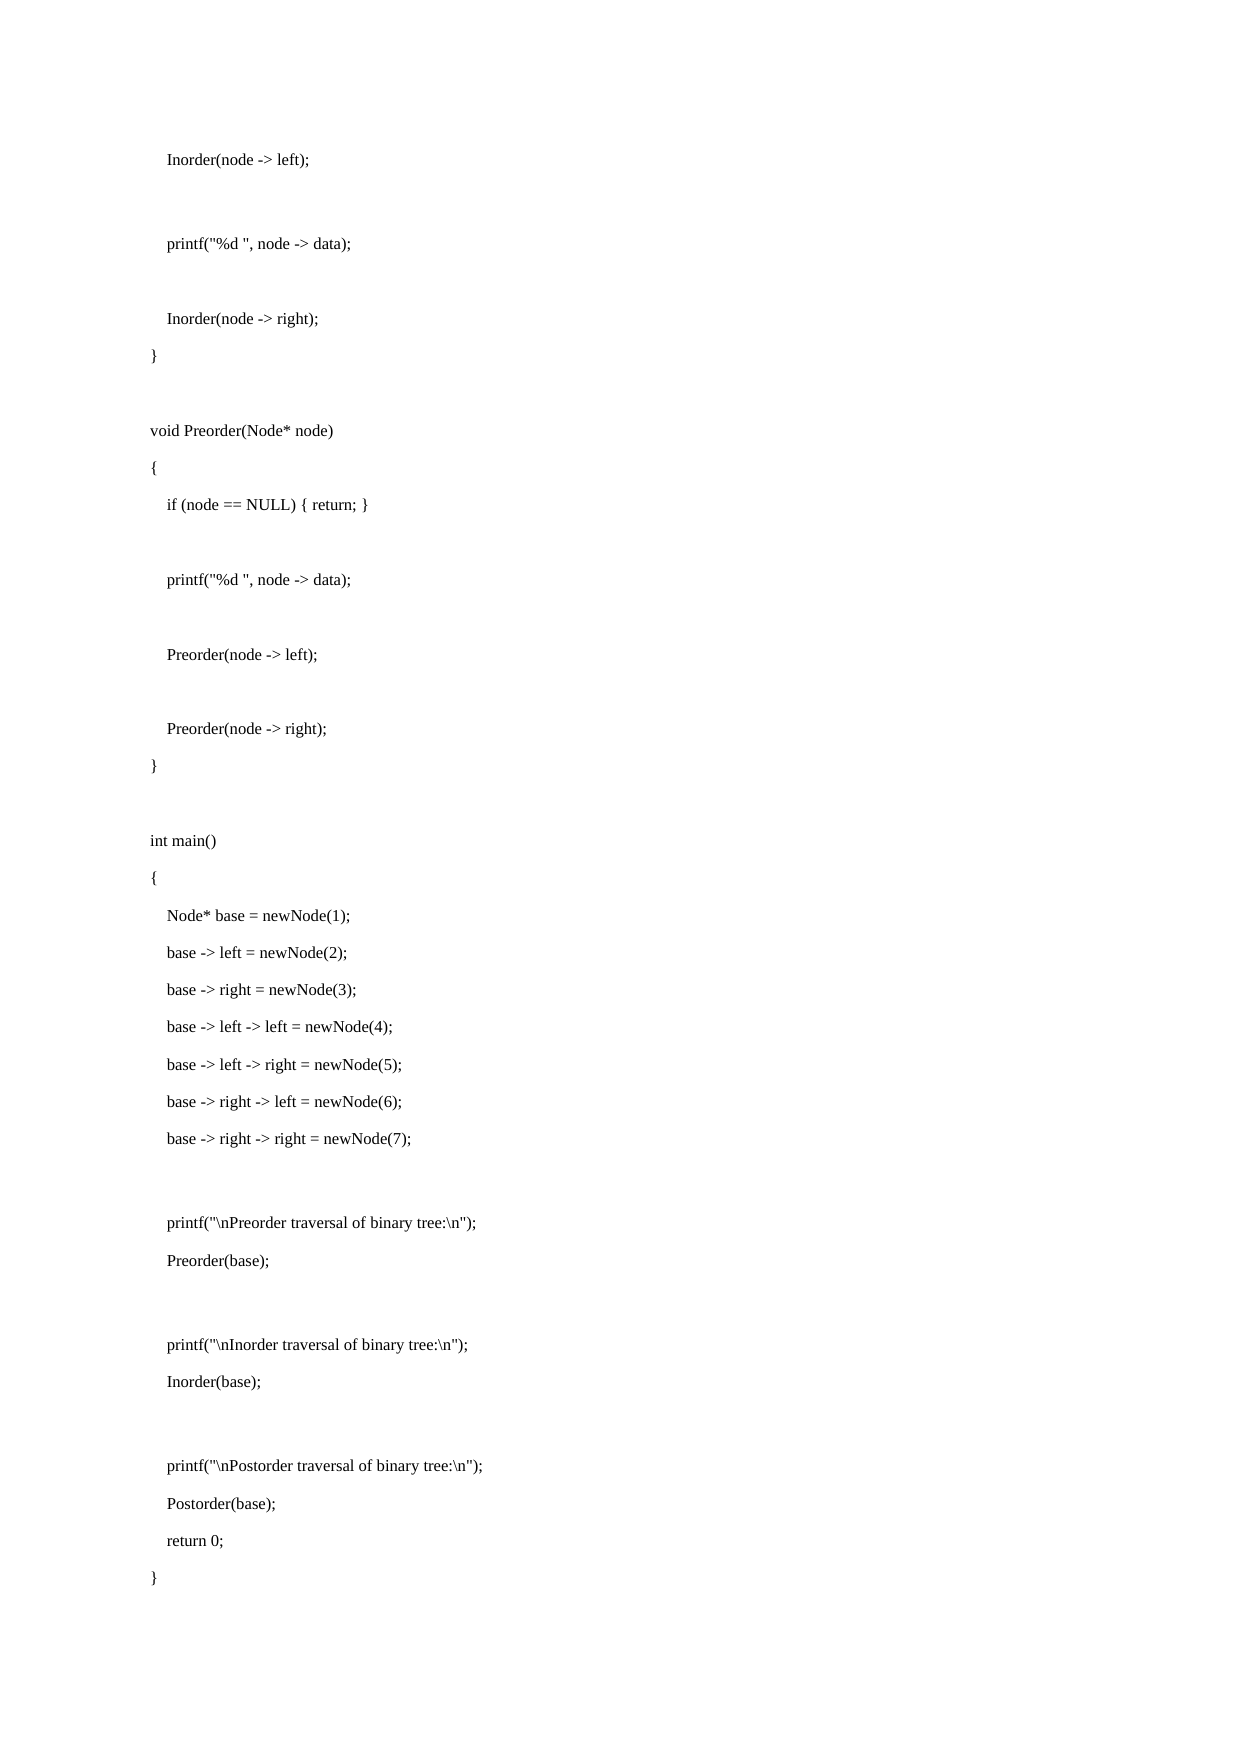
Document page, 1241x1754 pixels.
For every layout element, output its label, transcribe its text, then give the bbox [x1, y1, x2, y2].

text Preorder(node -> left); [150, 644, 1090, 663]
text return 0; [150, 1531, 1090, 1550]
text base -> right -> right = newNode(7); [150, 1129, 1090, 1148]
text Preorder(base); [150, 1251, 1090, 1270]
text int main() [150, 831, 1090, 850]
text base -> right -> left = newNode(6); [150, 1092, 1090, 1111]
text printf("%d ", node -> data); [150, 234, 1090, 253]
text base -> left = newNode(2); [150, 943, 1090, 962]
text Preorder(node -> right); [150, 719, 1090, 738]
text Inorder(node -> left); [150, 150, 1090, 169]
text base -> left -> left = newNode(4); [150, 1017, 1090, 1036]
text } [150, 1568, 1090, 1587]
text Node* base = newNode(1); [150, 905, 1090, 924]
text printf("\nPreorder traversal of binary tree:\n"); [150, 1213, 1090, 1232]
text Inorder(node -> right); [150, 309, 1090, 328]
text if (node == NULL) { return; } [150, 495, 1090, 514]
text Postorder(base); [150, 1493, 1090, 1513]
text base -> right = newNode(3); [150, 980, 1090, 999]
text { [150, 458, 1090, 477]
text printf("\nPostorder traversal of binary tree:\n"); [150, 1456, 1090, 1475]
text void Preorder(Node* node) [150, 421, 1090, 440]
text } [150, 346, 1090, 365]
text printf("\nInorder traversal of binary tree:\n"); [150, 1335, 1090, 1354]
text Inorder(base); [150, 1372, 1090, 1391]
text } [150, 756, 1090, 775]
text { [150, 868, 1090, 887]
text printf("%d ", node -> data); [150, 570, 1090, 589]
text base -> left -> right = newNode(5); [150, 1054, 1090, 1074]
